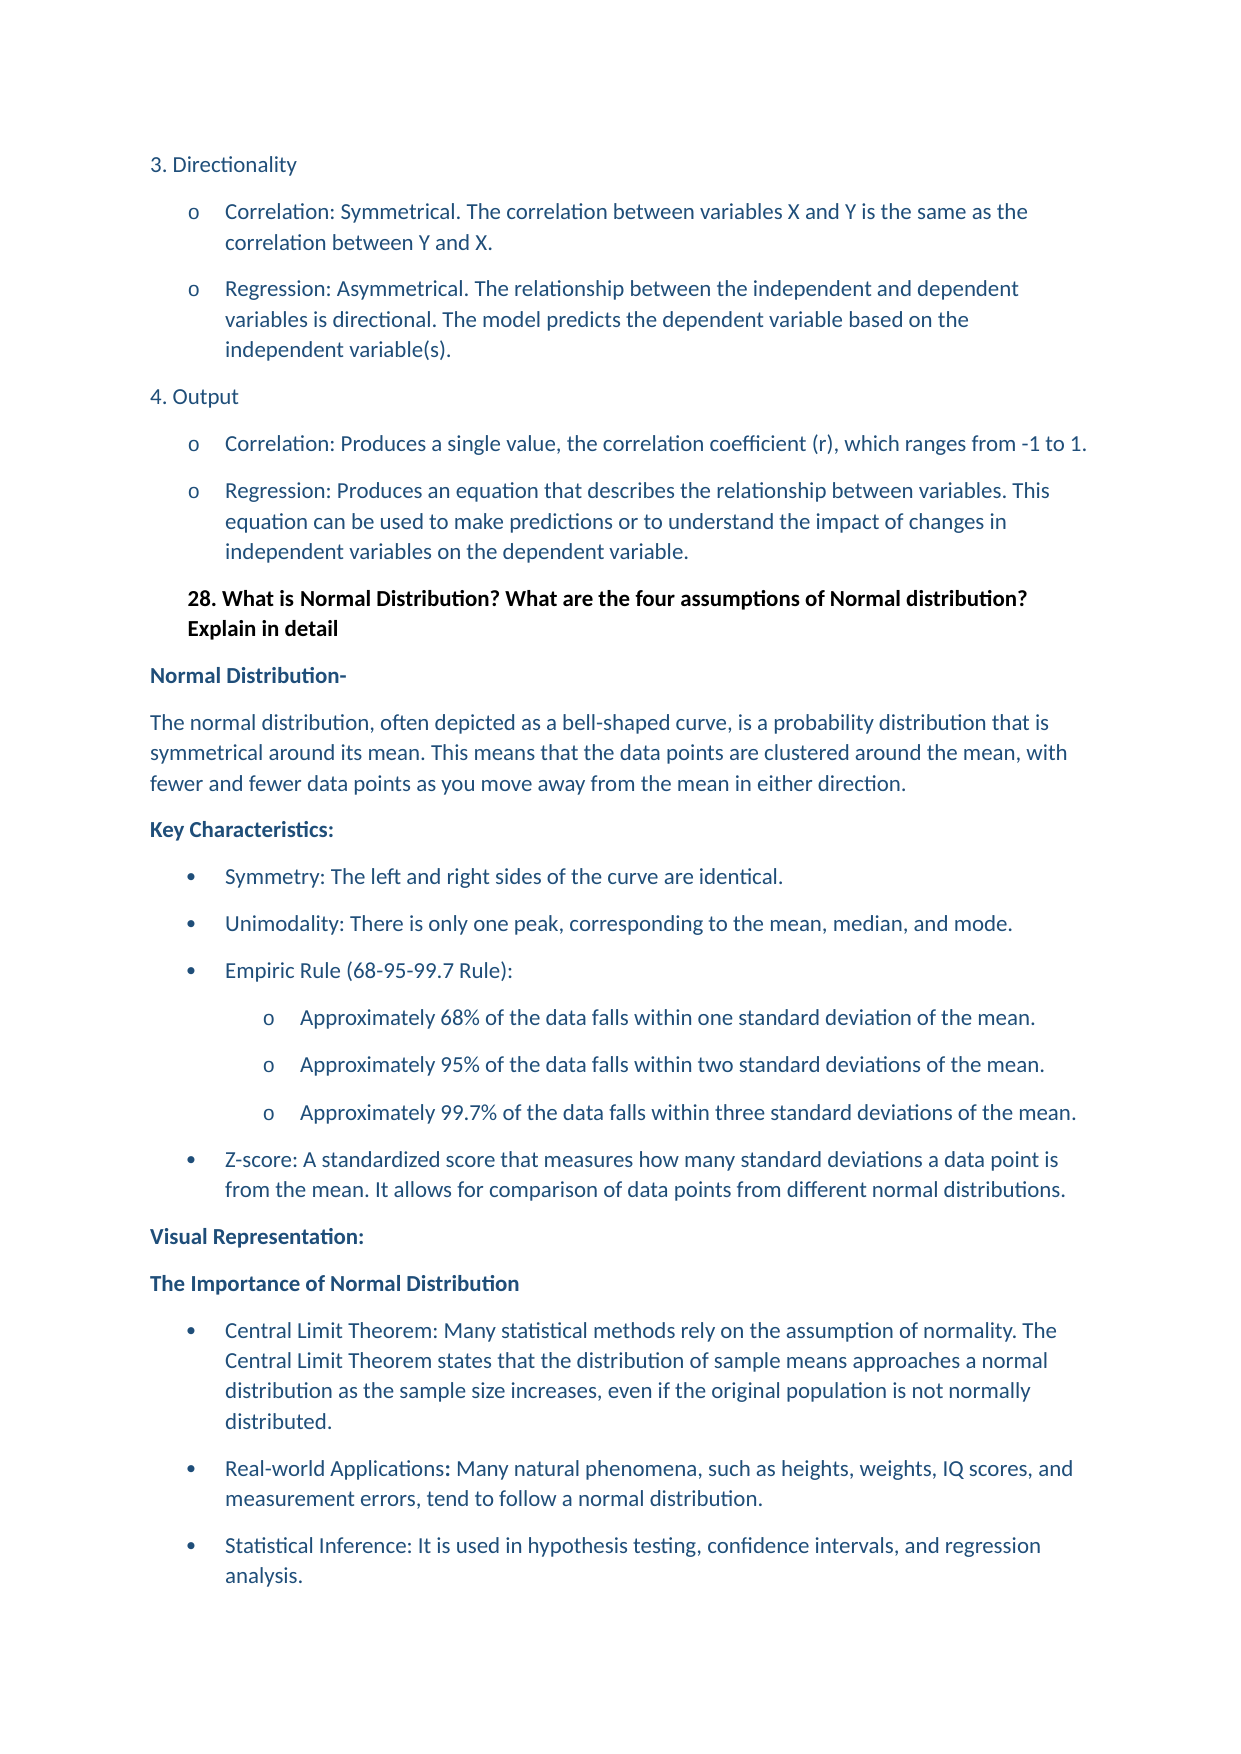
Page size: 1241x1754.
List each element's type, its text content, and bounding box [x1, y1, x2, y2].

text The normal distribution, often depicted as a bell-shaped curve, is a probability distribution that is symmetrical around its mean. This means that the data points are clustered around the mean, with fewer and fewer data points as you move away from the mean in either direction. [150, 708, 1090, 797]
text 3. Directionality [150, 150, 1090, 178]
text Normal Distribution- [150, 661, 1090, 689]
text The Importance of Normal Distribution [150, 1269, 1090, 1297]
text 4. Output [150, 382, 1090, 410]
list Correlation: Symmetrical. The correlation between variables X and Y is the same as the correlation between Y and X. [187, 197, 1090, 256]
list Correlation: Produces a single value, the correlation coefficient (r), which ranges from -1 to 1. [187, 429, 1090, 458]
list Symmetry: The left and right sides of the curve are identical. [187, 862, 1090, 891]
list Empiric Rule (68-95-99.7 Rule): [187, 956, 1090, 984]
list Regression: Asymmetrical. The relationship between the independent and dependent variables is directional. The model predicts the dependent variable based on the independent variable(s). [187, 274, 1090, 363]
text Key Characteristics: [150, 816, 1090, 844]
list Z-score: A standardized score that measures how many standard deviations a data point is from the mean. It allows for comparison of data points from different normal distributions. [187, 1145, 1090, 1203]
list Approximately 68% of the data falls within one standard deviation of the mean. [262, 1003, 1090, 1032]
list Regression: Produces an equation that describes the relationship between variables. This equation can be used to make predictions or to understand the impact of changes in independent variables on the dependent variable. [187, 477, 1090, 566]
list Approximately 95% of the data falls within two standard deviations of the mean. [262, 1051, 1090, 1079]
list Real-world Applications: Many natural phenomena, such as heights, weights, IQ scores, and measurement errors, tend to follow a normal distribution. [187, 1454, 1090, 1512]
text 28. What is Normal Distribution? What are the four assumptions of Normal distribution? Explain in detail [187, 584, 1090, 643]
list Approximately 99.7% of the data falls within three standard deviations of the mean. [262, 1098, 1090, 1126]
list Statistical Inference: It is used in hypothesis testing, confidence intervals, and regression analysis. [187, 1531, 1090, 1589]
text Visual Representation: [150, 1222, 1090, 1250]
list Unimodality: There is only one peak, corresponding to the mean, median, and mode. [187, 909, 1090, 937]
list Central Limit Theorem: Many statistical methods rely on the assumption of normality. The Central Limit Theorem states that the distribution of sample means approaches a normal distribution as the sample size increases, even if the original population is not normally distributed. [187, 1316, 1090, 1435]
